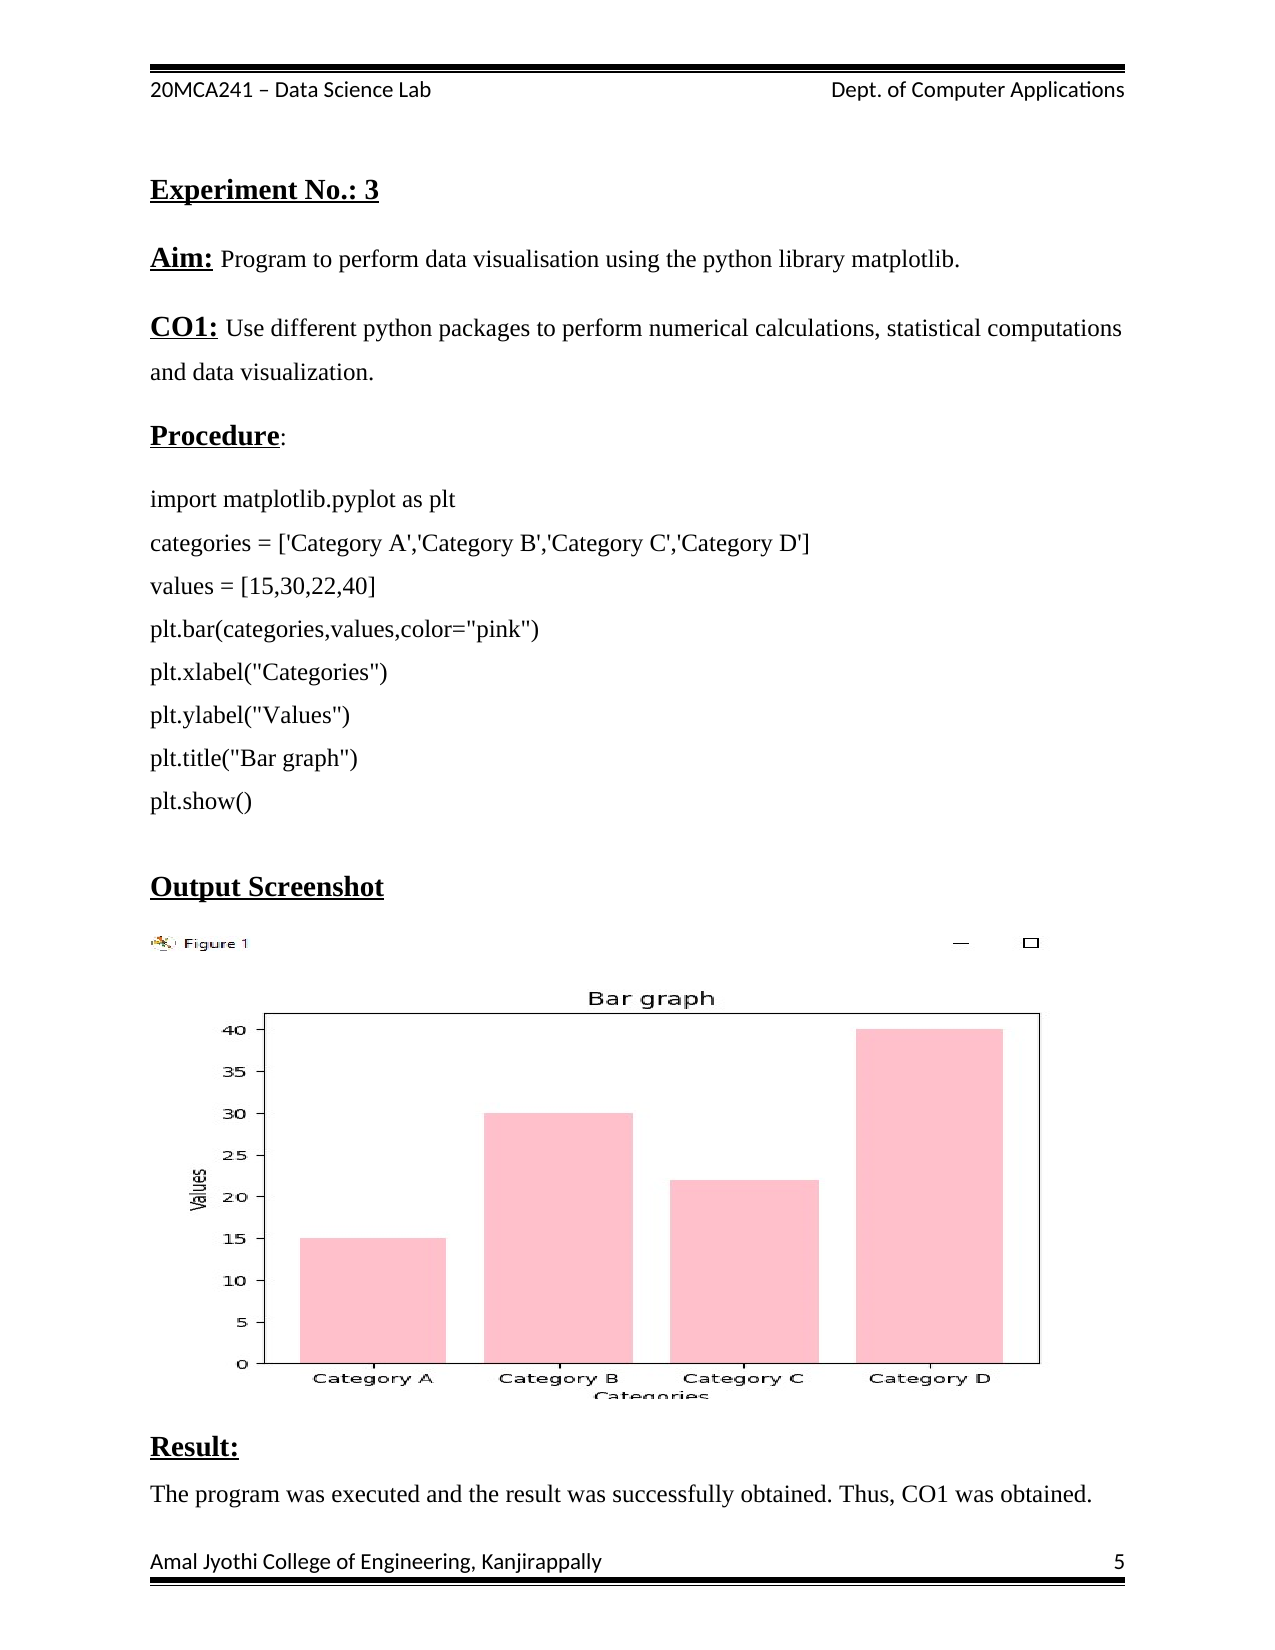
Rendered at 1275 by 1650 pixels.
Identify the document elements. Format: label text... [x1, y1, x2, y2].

text CO1: Use different python packages to perform numerical calculations, statistical computations and data visualization. [150, 309, 1125, 385]
text values = [15,30,22,40] [150, 571, 1125, 599]
text plt.ylabel("Values") [150, 700, 1125, 729]
text Result: [150, 1429, 1125, 1463]
picture [150, 936, 1066, 1399]
text plt.title("Bar graph") [150, 743, 1125, 772]
text categories = ['Category A','Category B','Category C','Category D'] [150, 528, 1125, 556]
text Procedure: [150, 418, 1125, 451]
text Experiment No.: 3 [150, 172, 1125, 206]
text plt.bar(categories,values,color="pink") [150, 614, 1125, 643]
text Output Screenshot [150, 869, 1125, 903]
text Aim: Program to perform data visualisation using the python library matplotlib. [150, 240, 1125, 274]
text plt.xlabel("Categories") [150, 657, 1125, 686]
text The program was executed and the result was successfully obtained. Thus, CO1 was obtained. [150, 1479, 1125, 1508]
text import matplotlib.pyplot as plt [150, 484, 1125, 513]
text plt.show() [150, 786, 1125, 815]
